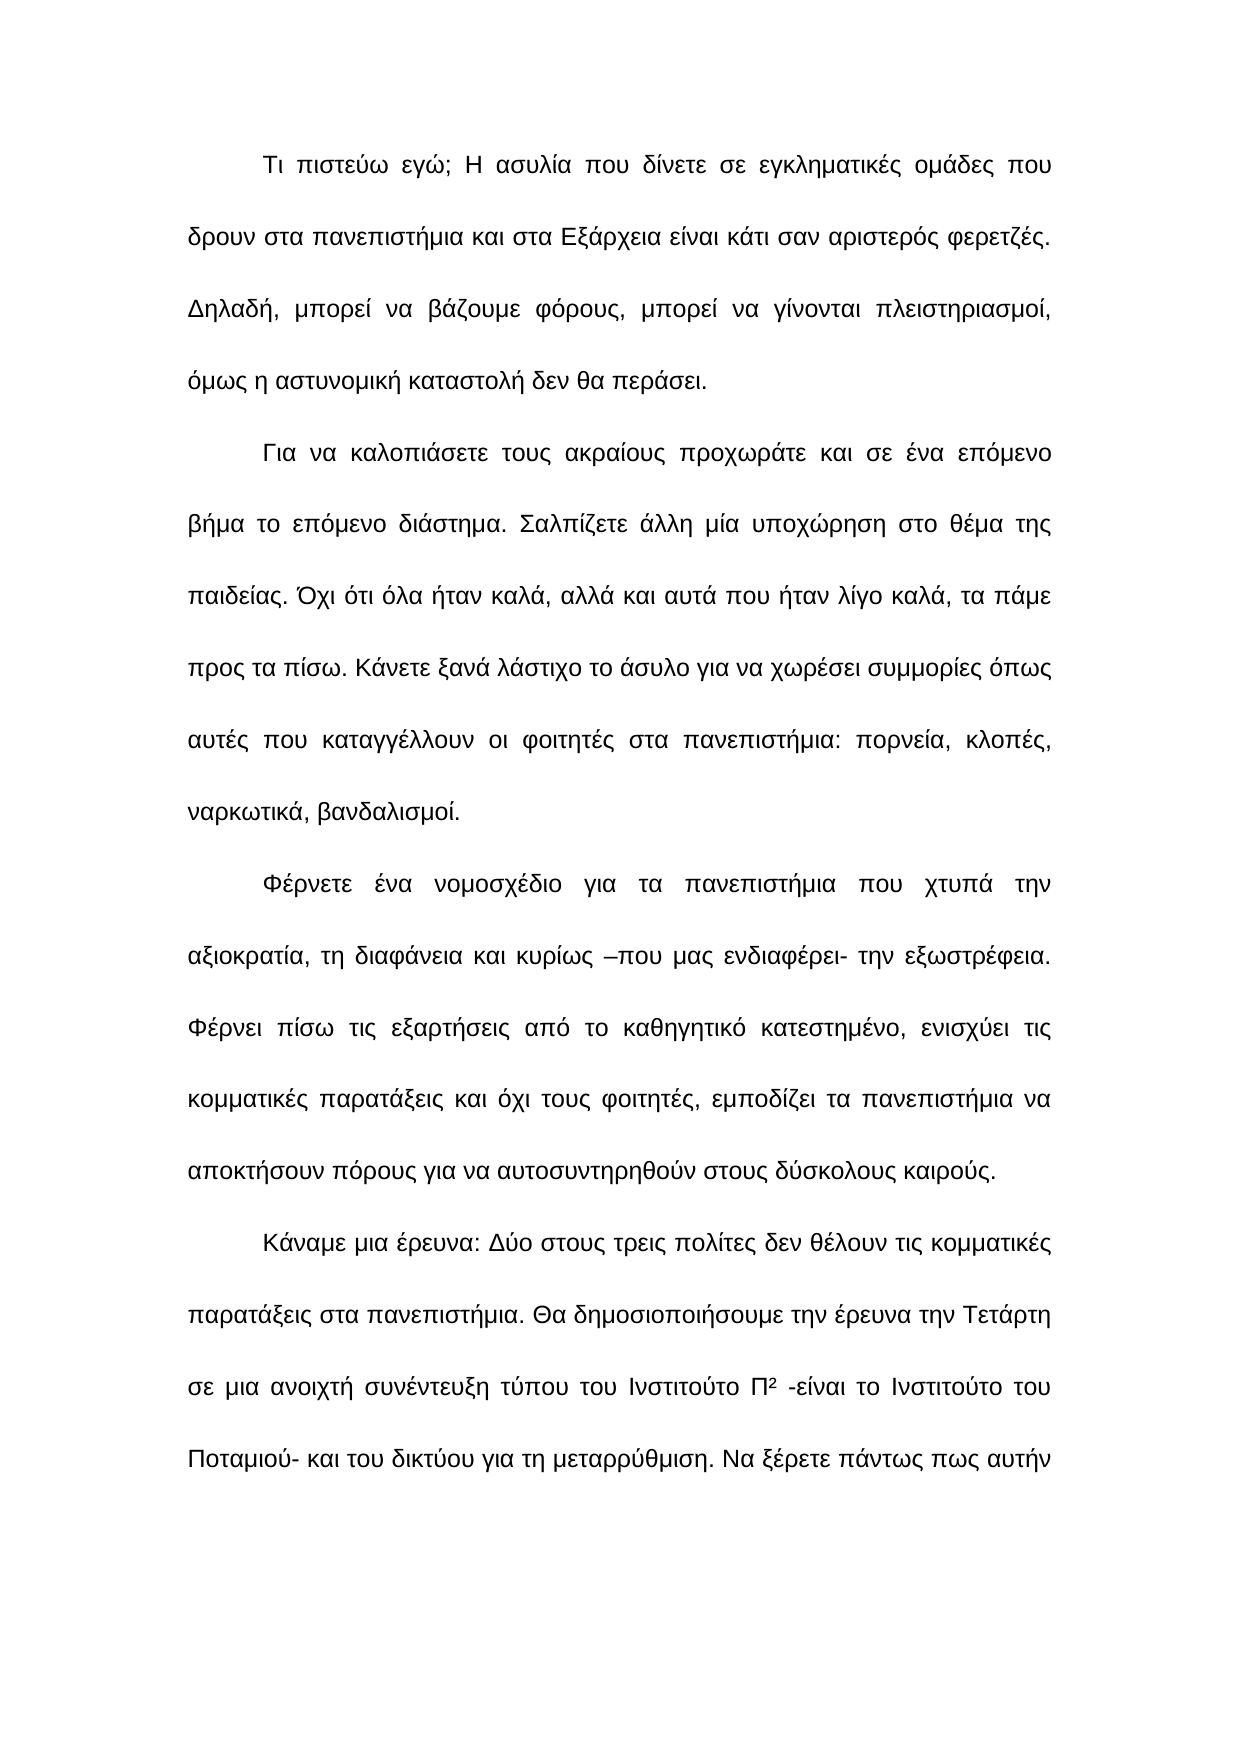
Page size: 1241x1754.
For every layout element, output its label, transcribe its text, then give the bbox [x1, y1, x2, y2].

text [187, 1228, 1053, 1472]
text Τι πιστεύω εγώ; Η ασυλία που δίνετε σε εγκληματικές ομάδες που δρουν στα πανεπιστήμια και στα Εξάρχεια είναι κάτι σαν αριστερός φερετζές. Δηλαδή, μπορεί να βάζουμε φόρους, μπορεί να γίνονται πλειστηριασμοί, όμως η αστυνομική καταστολή δεν θα περάσει. [187, 150, 1053, 394]
text Για να καλοπιάσετε τους ακραίους προχωράτε και σε ένα επόμενο βήμα το επόμενο διάστημα. Σαλπίζετε άλλη μία υποχώρηση στο θέμα της παιδείας. Όχι ότι όλα ήταν καλά, αλλά και αυτά που ήταν λίγο καλά, τα πάμε προς τα πίσω. Κάνετε ξανά λάστιχο το άσυλο για να χωρέσει συμμορίες όπως αυτές που καταγγέλλουν οι φοιτητές στα πανεπιστήμια: πορνεία, κλοπές, ναρκωτικά, βανδαλισμοί. [187, 437, 1053, 826]
text Φέρνετε ένα νομοσχέδιο για τα πανεπιστήμια που χτυπά την αξιοκρατία, τη διαφάνεια και κυρίως –που μας ενδιαφέρει- την εξωστρέφεια. Φέρνει πίσω τις εξαρτήσεις από το καθηγητικό κατεστημένο, ενισχύει τις κομματικές παρατάξεις και όχι τους φοιτητές, εμποδίζει τα πανεπιστήμια να αποκτήσουν πόρους για να αυτοσυντηρηθούν στους δύσκολους καιρούς. [187, 869, 1053, 1185]
